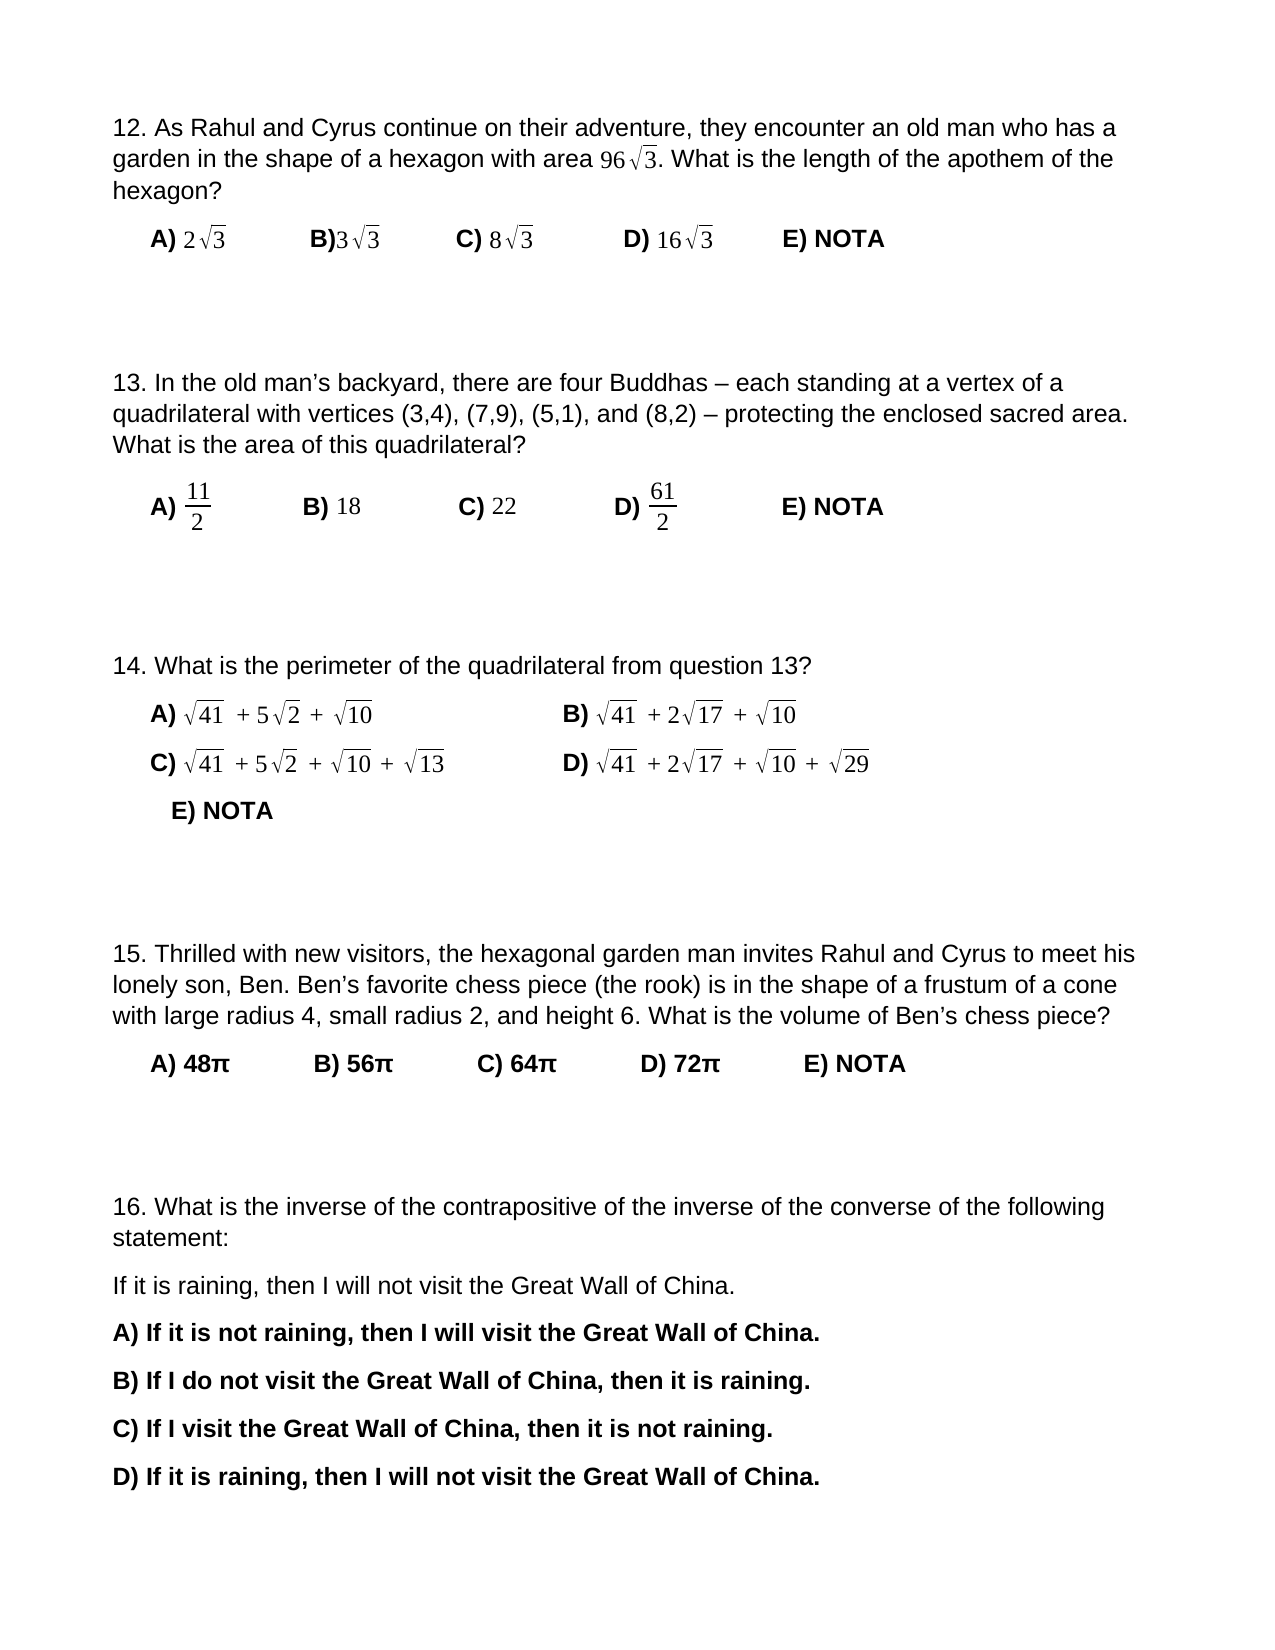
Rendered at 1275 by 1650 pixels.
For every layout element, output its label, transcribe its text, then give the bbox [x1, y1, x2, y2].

text A) B) C) D) E) NOTA [150, 477, 1162, 536]
text A) If it is not raining, then I will visit the Great Wall of China. [112, 1318, 1162, 1347]
text 15. Thrilled with new visitors, the hexagonal garden man invites Rahul and Cyrus to meet his lonely son, Ben. Ben’s favorite chess piece (the rook) is in the shape of a frustum of a cone with large radius 4, small radius 2, and height 6. What is the volume of Ben’s chess piece? [112, 939, 1162, 1030]
text E) NOTA [150, 796, 1162, 824]
text C) D) [150, 747, 1162, 777]
text If it is raining, then I will not visit the Great Wall of China. [112, 1271, 1162, 1299]
text 12. As Rahul and Cyrus continue on their adventure, they encounter an old man who has a garden in the shape of a hexagon with area . What is the length of the apothem of the hexagon? [112, 112, 1162, 204]
text A) 48π B) 56π C) 64π D) 72π E) NOTA [150, 1049, 1162, 1077]
text 13. In the old man’s backyard, there are four Buddhas – each standing at a vertex of a quadrilateral with vertices (3,4), (7,9), (5,1), and (8,2) – protecting the enclosed sacred area. What is the area of this quadrilateral? [112, 367, 1162, 458]
text B) If I do not visit the Great Wall of China, then it is raining. [112, 1366, 1162, 1395]
text 16. What is the inverse of the contrapositive of the inverse of the converse of the following statement: [112, 1192, 1162, 1252]
text A) B) C) D) E) NOTA [150, 223, 1162, 253]
text C) If I visit the Great Wall of China, then it is not raining. [112, 1414, 1162, 1442]
text D) If it is raining, then I will not visit the Great Wall of China. [112, 1461, 1162, 1490]
text 14. What is the perimeter of the quadrilateral from question 13? [112, 651, 1162, 679]
text A) B) [150, 698, 1162, 728]
